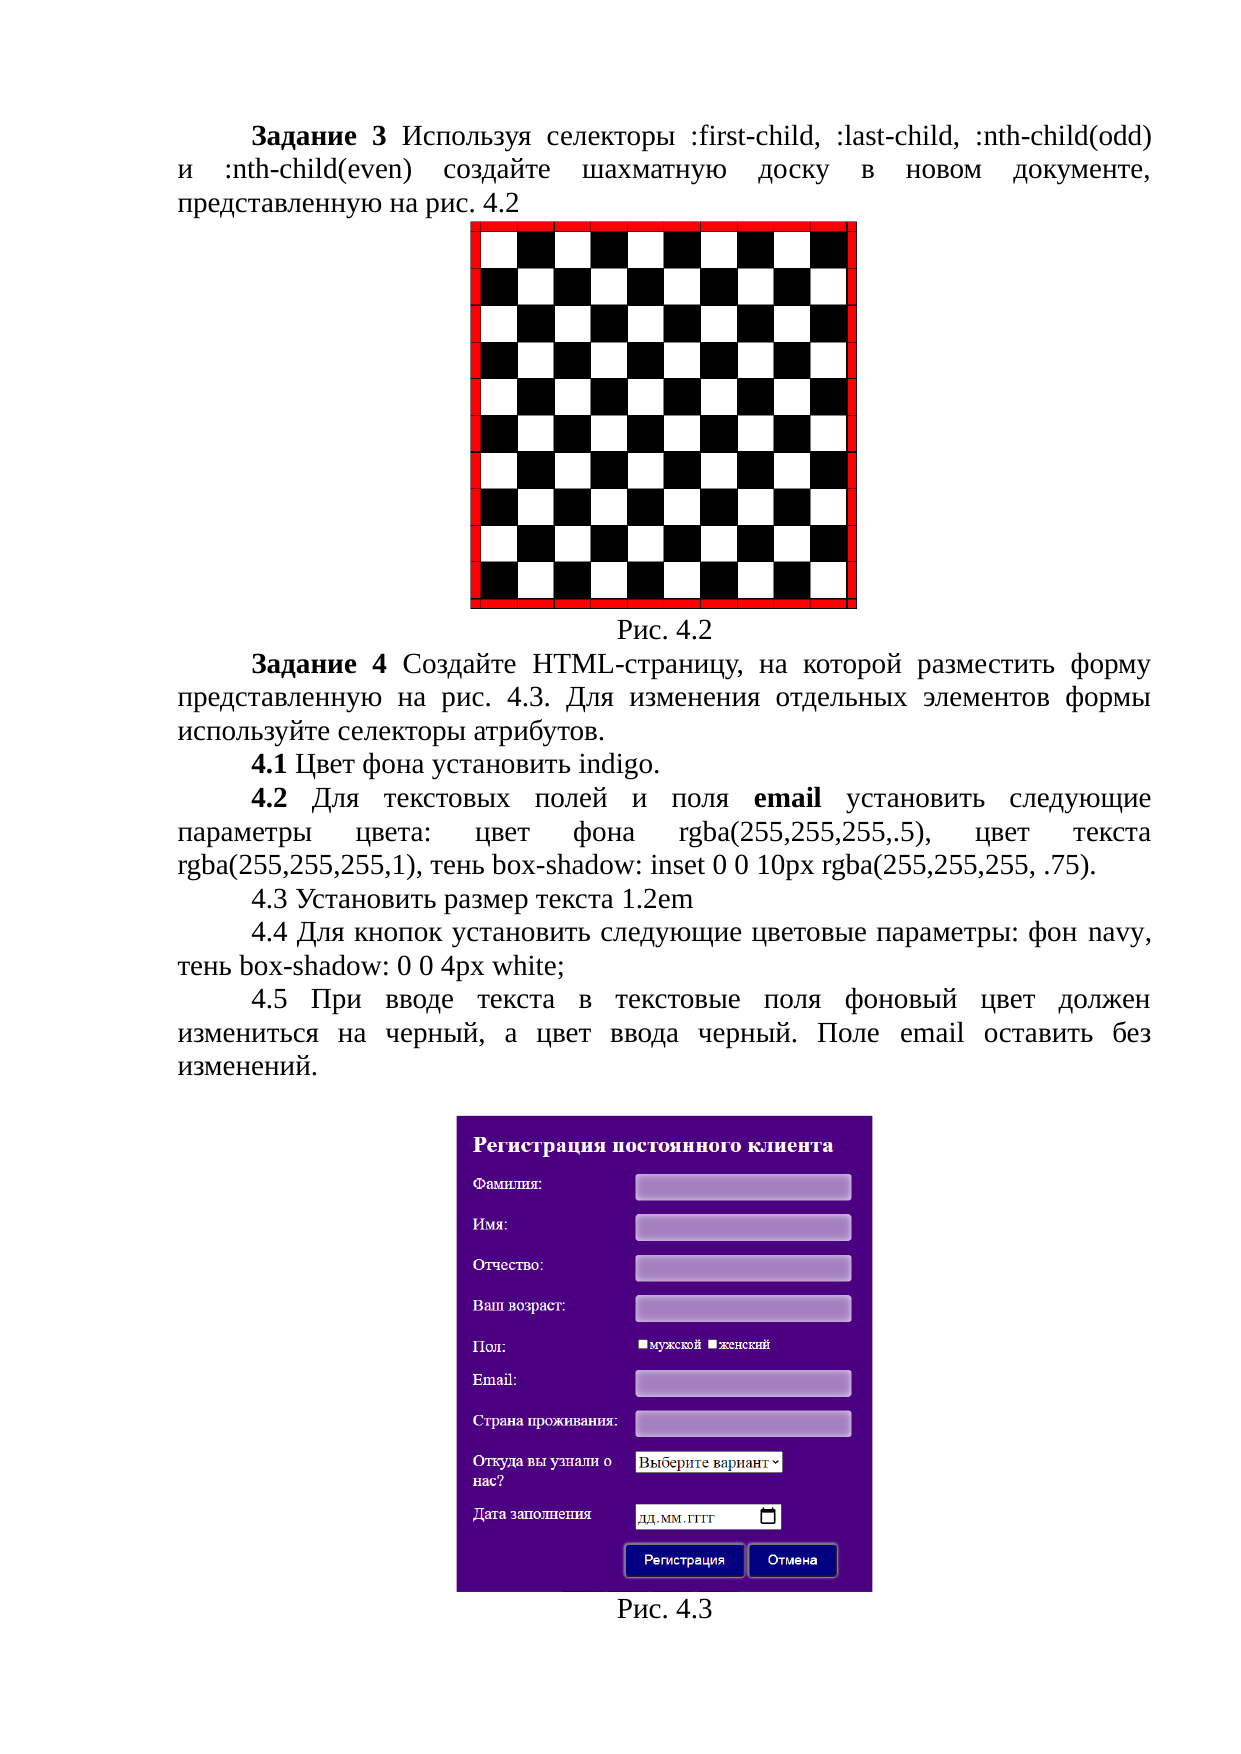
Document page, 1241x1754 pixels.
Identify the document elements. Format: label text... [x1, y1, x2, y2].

text 4.3 Установить размер текста 1.2em [177, 881, 1152, 914]
text 4.4 Для кнопок установить следующие цветовые параметры: фон navy, тень box-shadow: 0 0 4px white; [177, 914, 1152, 981]
text Задание 3 Используя селекторы :first-child, :last-child, :nth-child(odd) и :nth-child(even) создайте шахматную доску в новом документе, представленную на рис. 4.2 [177, 118, 1152, 219]
picture [463, 218, 866, 613]
text 4.1 Цвет фона установить indigo. [177, 747, 1152, 780]
text 4.2 Для текстовых полей и поля email установить следующие параметры цвета: цвет фона rgba(255,255,255,.5), цвет текста rgba(255,255,255,1), тень box-shadow: inset 0 0 10px rgba(255,255,255, .75). [177, 780, 1152, 881]
text 4.5 При вводе текста в текстовые поля фоновый цвет должен измениться на черный, а цвет ввода черный. Поле email оставить без изменений. [177, 981, 1152, 1082]
picture [456, 1115, 873, 1592]
text Задание 4 Создайте HTML-страницу, на которой разместить форму представленную на рис. 4.3. Для изменения отдельных элементов формы используйте селекторы атрибутов. [177, 646, 1152, 747]
text Рис. 4.3 [177, 1591, 1152, 1625]
text Рис. 4.2 [177, 612, 1152, 646]
